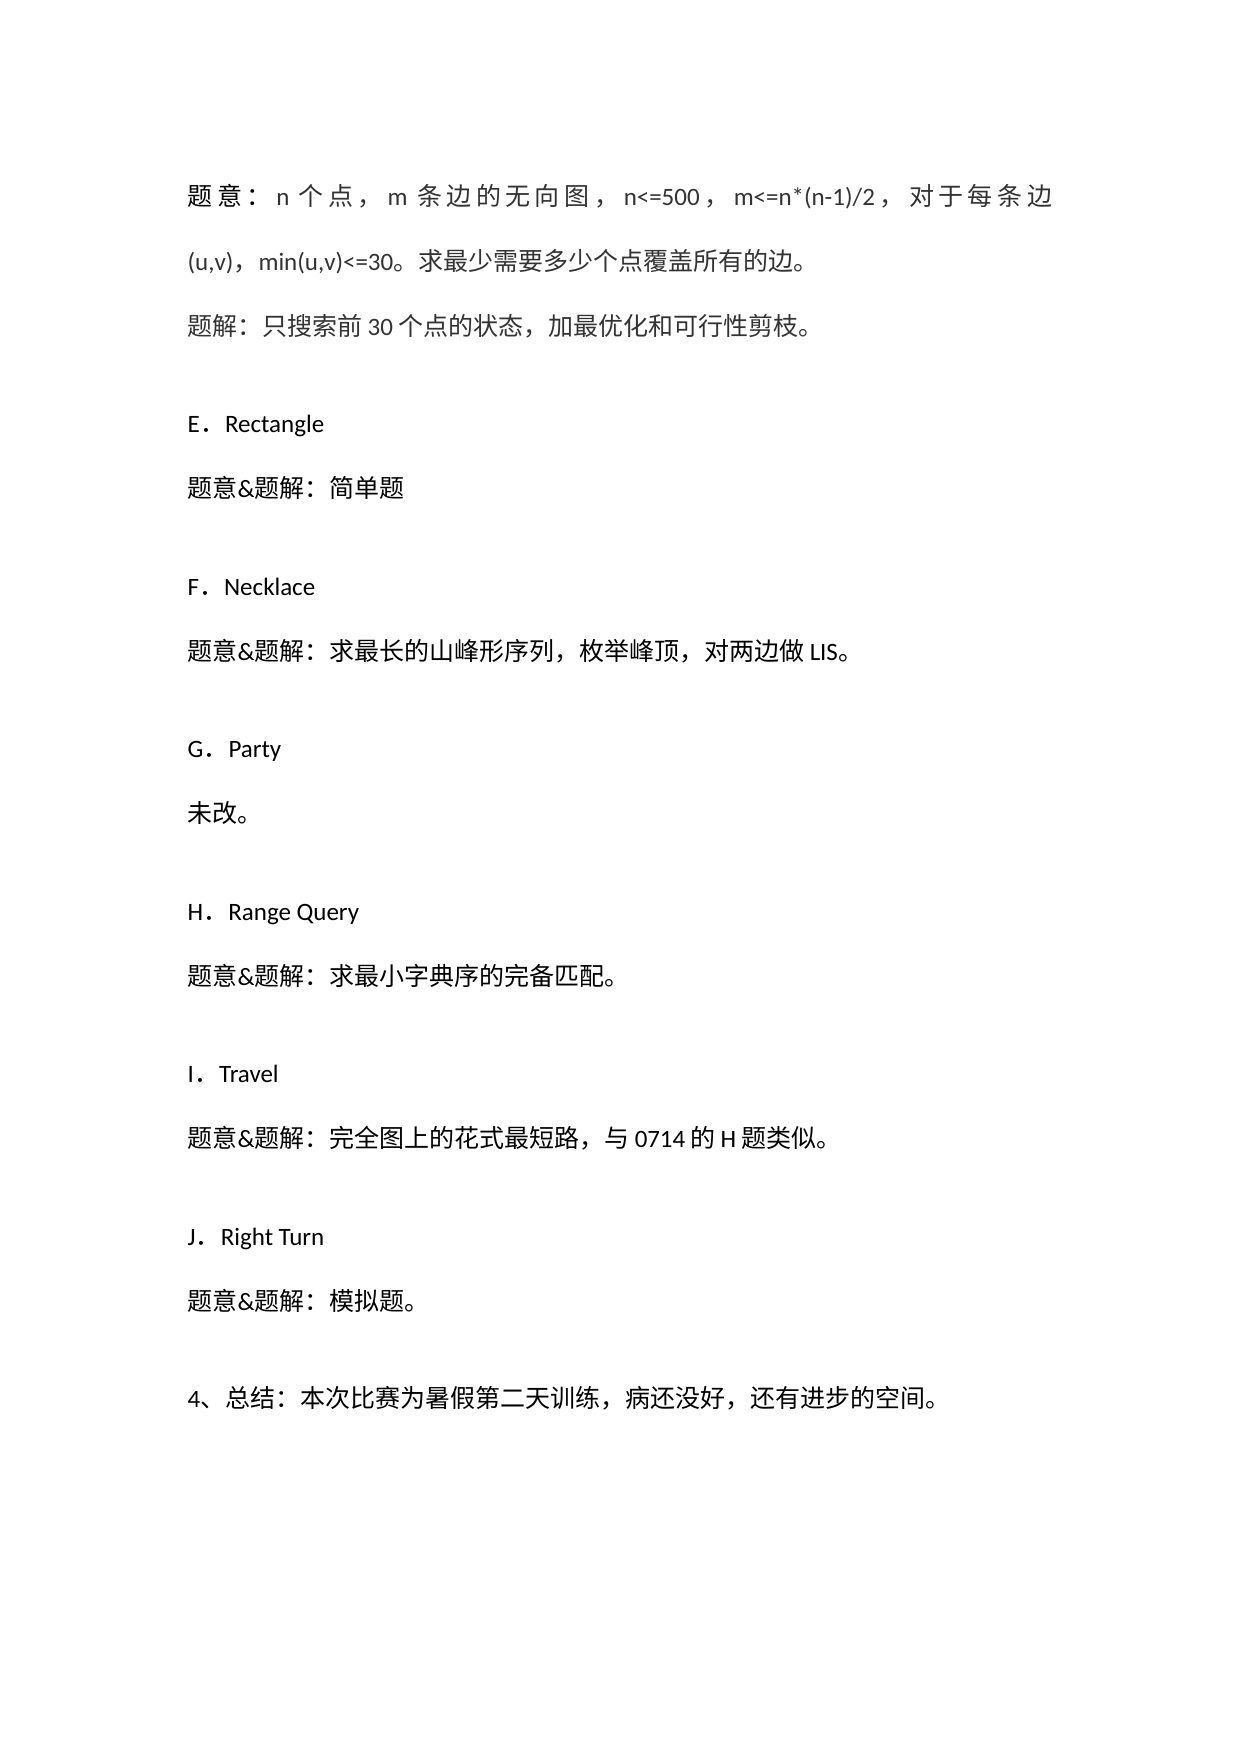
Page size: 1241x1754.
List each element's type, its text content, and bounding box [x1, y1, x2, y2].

text 题意&题解：求最小字典序的完备匹配。 [187, 942, 1053, 1007]
text 题意&题解：求最长的山峰形序列，枚举峰顶，对两边做LIS。 [187, 617, 1053, 682]
text 题意&题解：模拟题。 [187, 1267, 1053, 1332]
text 题意&题解：完全图上的花式最短路，与0714的H题类似。 [187, 1104, 1053, 1169]
text 题意&题解：简单题 [187, 454, 1053, 519]
text E．Rectangle [187, 389, 1053, 454]
text H．Range Query [187, 877, 1053, 942]
text 未改。 [187, 779, 1053, 844]
text 4、总结：本次比赛为暑假第二天训练，病还没好，还有进步的空间。 [187, 1364, 1053, 1429]
text F．Necklace [187, 552, 1053, 617]
text 题解：只搜索前30个点的状态，加最优化和可行性剪枝。 [187, 292, 1053, 357]
text J．Right Turn [187, 1202, 1053, 1267]
text G．Party [187, 714, 1053, 779]
text I．Travel [187, 1039, 1053, 1104]
text 题意：n个点，m条边的无向图，n<=500，m<=n*(n-1)/2，对于每条边(u,v)，min(u,v)<=30。求最少需要多少个点覆盖所有的边。 [187, 162, 1053, 292]
